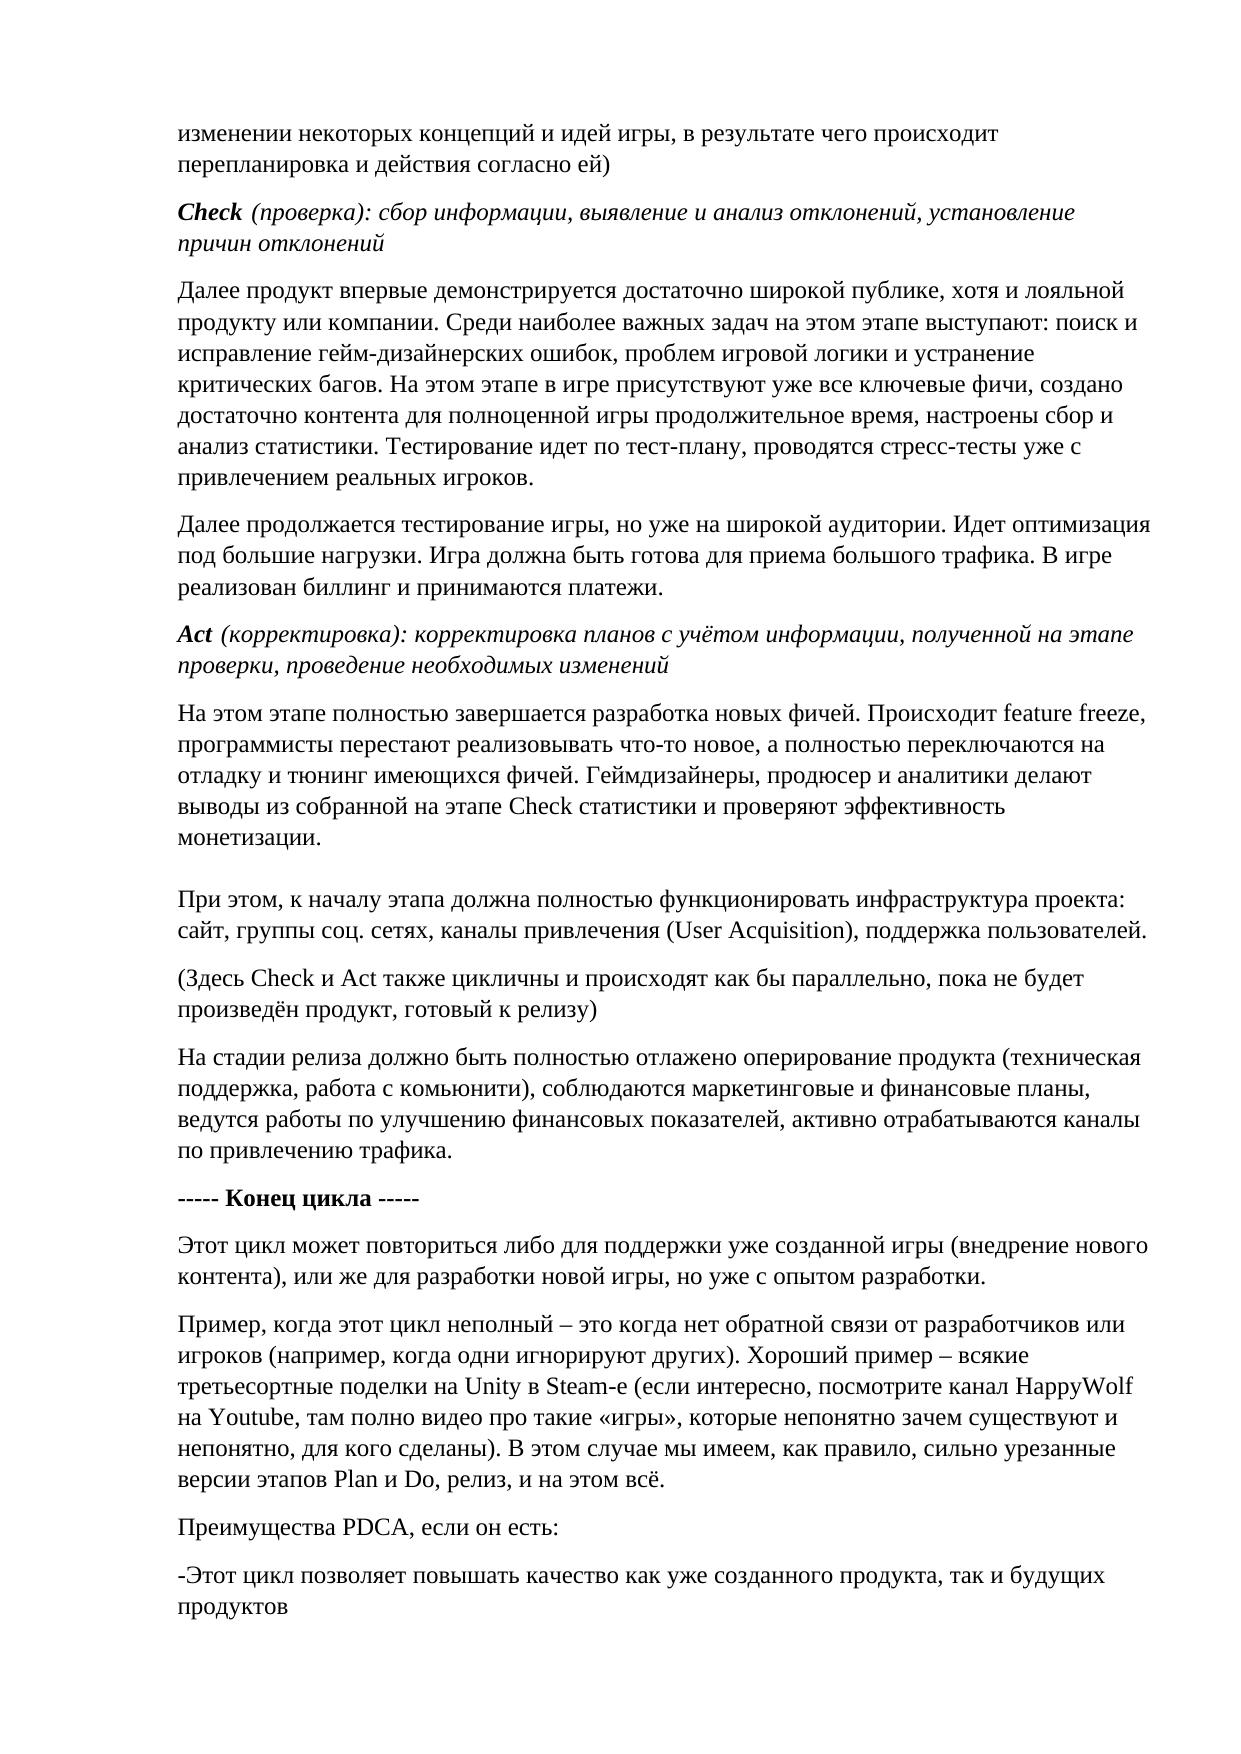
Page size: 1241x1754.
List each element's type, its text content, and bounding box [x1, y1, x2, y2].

text На стадии релиза должно быть полностью отлажено оперирование продукта (техническая поддержка, работа с комьюнити), соблюдаются маркетинговые и финансовые планы, ведутся работы по улучшению финансовых показателей, активно отрабатываются каналы по привлечению трафика. [177, 1042, 1152, 1164]
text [177, 118, 1152, 178]
text Далее продукт впервые демонстрируется достаточно широкой публике, хотя и лояльной продукту или компании. Среди наиболее важных задач на этом этапе выступают: поиск и исправление гейм-дизайнерских ошибок, проблем игровой логики и устранение критических багов. На этом этапе в игре присутствуют уже все ключевые фичи, создано достаточно контента для полноценной игры продолжительное время, настроены сбор и анализ статистики. Тестирование идет по тест-плану, проводятся стресс-тесты уже с привлечением реальных игроков. [177, 276, 1152, 491]
text На этом этапе полностью завершается разработка новых фичей. Происходит feature freeze, программисты перестают реализовывать что-то новое, а полностью переключаются на отладку и тюнинг имеющихся фичей. Геймдизайнеры, продюсер и аналитики делают выводы из собранной на этапе Check статистики и проверяют эффективность монетизации. При этом, к началу этапа должна полностью функционировать инфраструктура проекта: сайт, группы соц. сетях, каналы привлечения (User Acquisition), поддержка пользователей. [177, 698, 1152, 944]
text Пример, когда этот цикл неполный – это когда нет обратной связи от разработчиков или игроков (например, когда одни игнорируют других). Хороший пример – всякие третьесортные поделки на Unity в Steam-е (если интересно, посмотрите канал HappyWolf на Youtube, там полно видео про такие «игры», которые непонятно зачем существуют и непонятно, для кого сделаны). В этом случае мы имеем, как правило, сильно урезанные версии этапов Plan и Do, релиз, и на этом всё. [177, 1309, 1152, 1493]
text Преимущества PDCA, если он есть: [177, 1512, 1152, 1541]
text ----- Конец цикла ----- [177, 1183, 1152, 1211]
text Check (проверка): сбор информации, выявление и анализ отклонений, установление причин отклонений [177, 197, 1152, 257]
text (Здесь Check и Act также цикличны и происходят как бы параллельно, пока не будет произведён продукт, готовый к релизу) [177, 963, 1152, 1023]
text -Этот цикл позволяет повышать качество как уже созданного продукта, так и будущих продуктов [177, 1560, 1152, 1619]
text Далее продолжается тестирование игры, но уже на широкой аудитории. Идет оптимизация под большие нагрузки. Игра должна быть готова для приема большого трафика. В игре реализован биллинг и принимаются платежи. [177, 509, 1152, 600]
text Этот цикл может повториться либо для поддержки уже созданной игры (внедрение нового контента), или же для разработки новой игры, но уже с опытом разработки. [177, 1230, 1152, 1290]
text Act (корректировка): корректировка планов с учётом информации, полученной на этапе проверки, проведение необходимых изменений [177, 619, 1152, 679]
